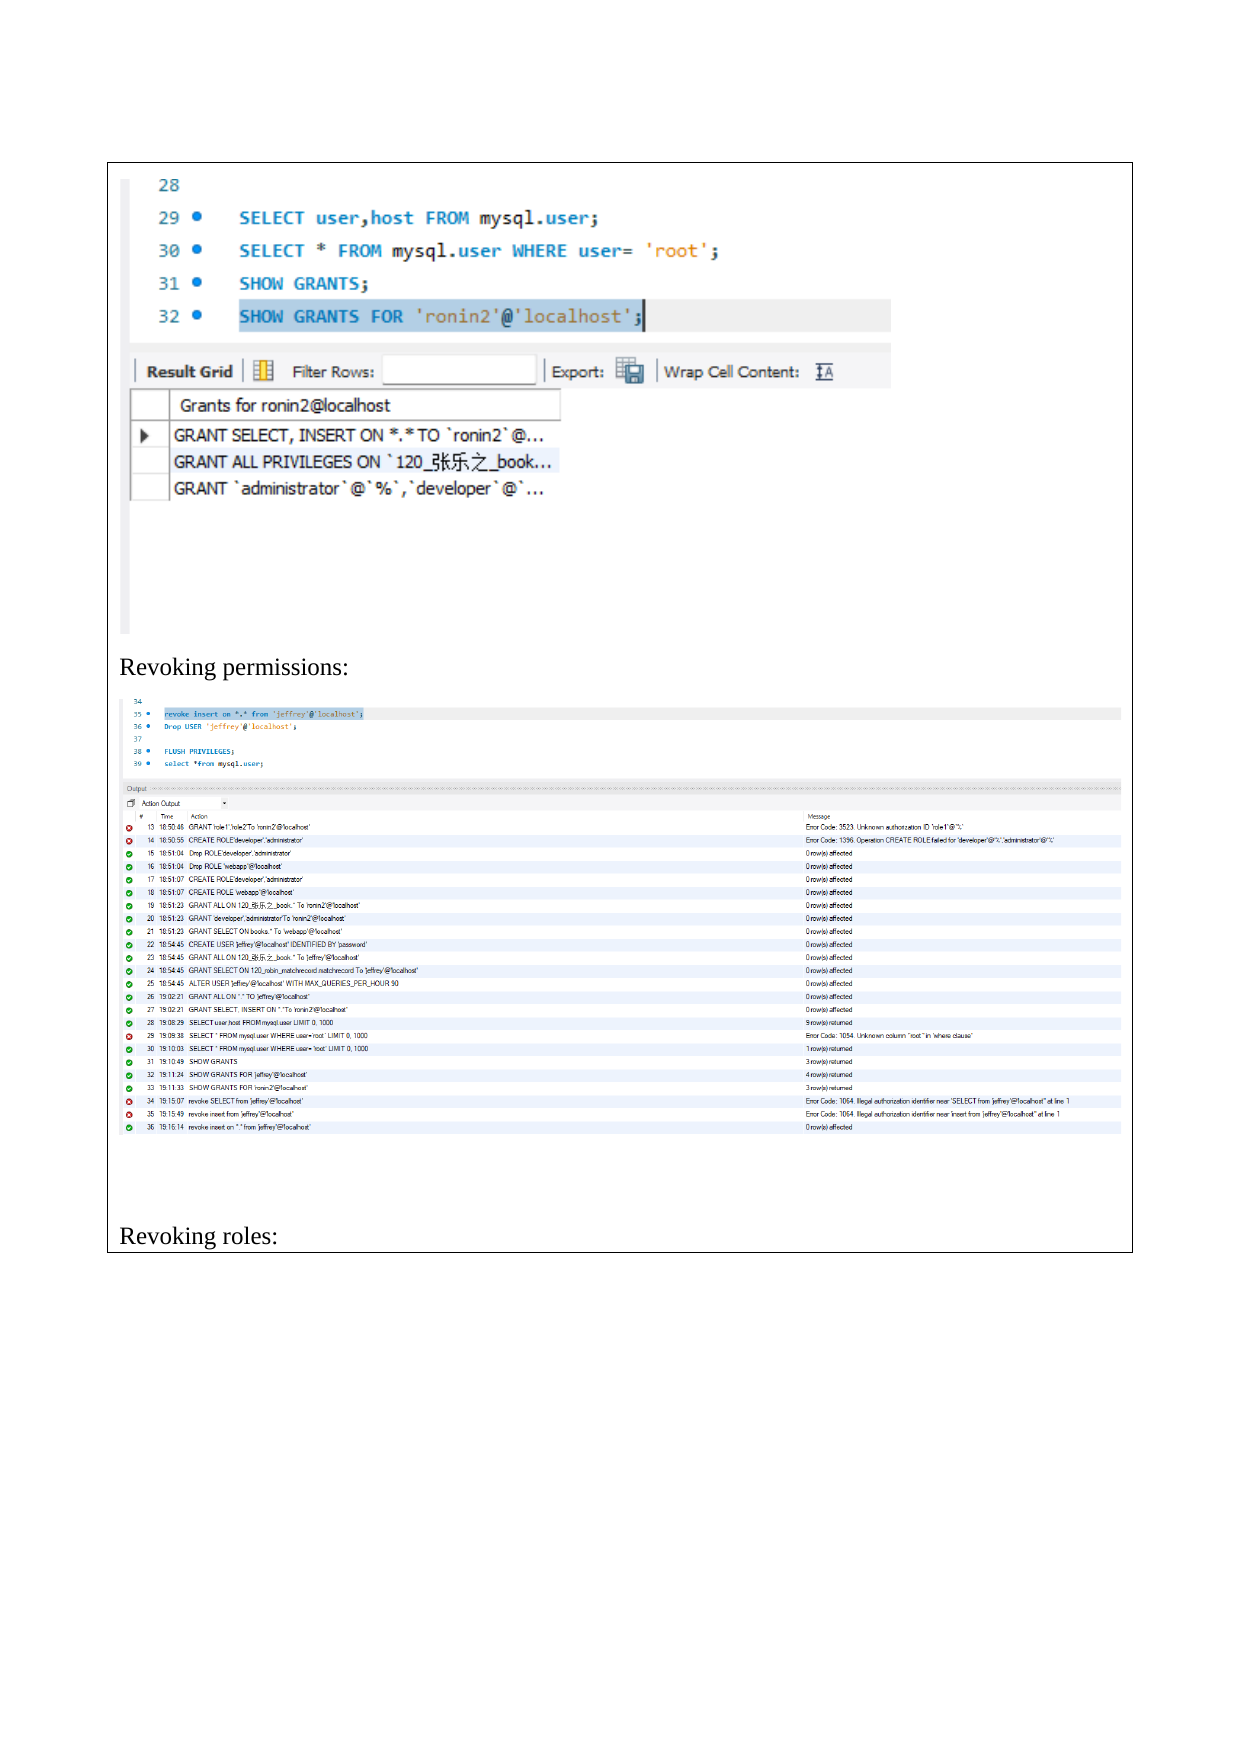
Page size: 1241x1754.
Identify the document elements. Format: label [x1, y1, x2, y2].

picture [119, 179, 891, 634]
picture [119, 699, 1122, 1135]
table_cell [108, 163, 1132, 1252]
